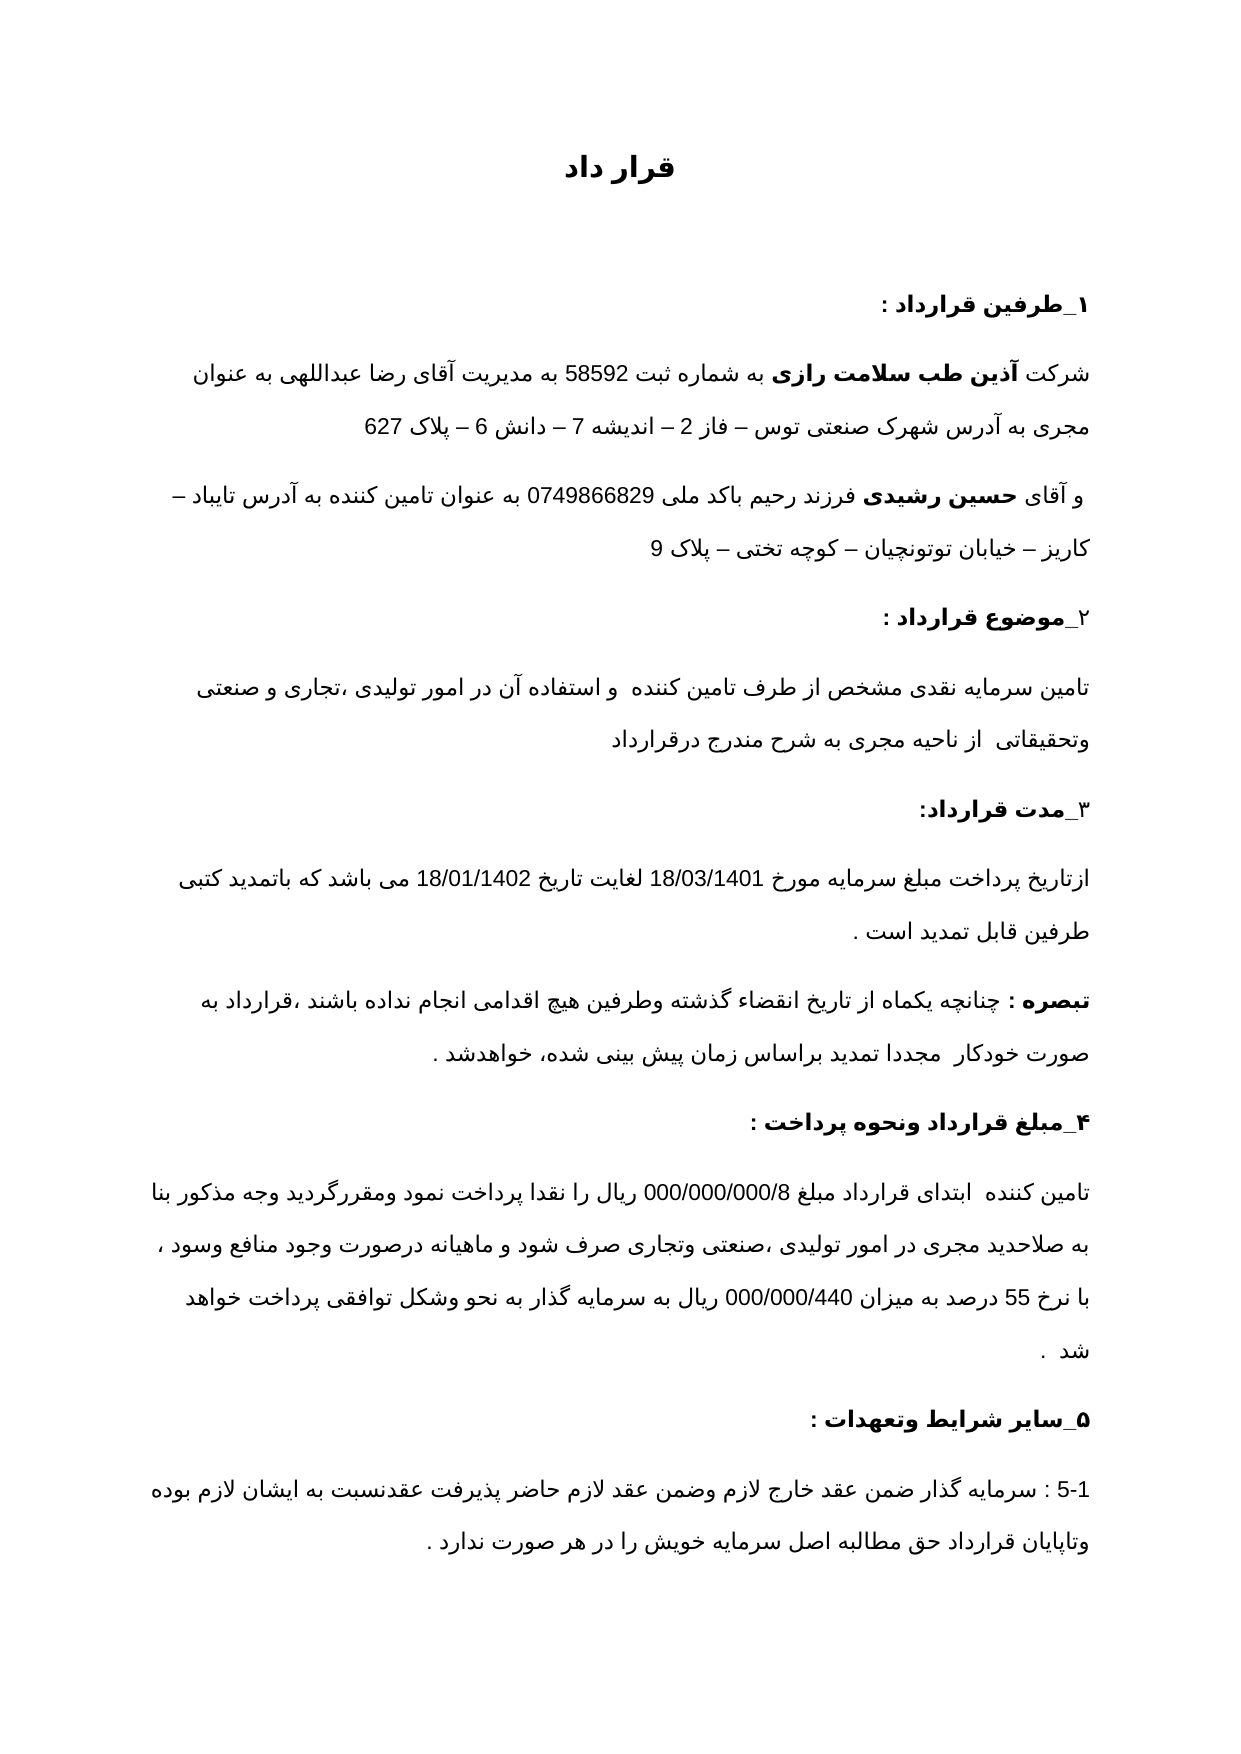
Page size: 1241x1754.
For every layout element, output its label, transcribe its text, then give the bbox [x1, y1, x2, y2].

text تامین سرمایه نقدی مشخص از طرف تامین کننده و استفاده آن در امور تولیدی ،تجاری و صنعتی وتحقیقاتی از ناحیه مجری به شرح مندرج درقرارداد [150, 674, 1090, 753]
text و آقای حسین رشیدی فرزند رحیم باکد ملی 0749866829 به عنوان تامین کننده به آدرس تایباد – کاریز – خیابان توتونچیان – کوچه تختی – پلاک 9 [150, 482, 1090, 561]
text ۴_مبلغ قرارداد ونحوه پرداخت : [150, 1109, 1090, 1136]
text ۳_مدت قرارداد: [150, 796, 1090, 822]
text ۲_موضوع قرارداد : [150, 604, 1090, 631]
text قرار داد [150, 150, 1090, 183]
text ازتاریخ پرداخت مبلغ سرمایه مورخ 18/03/1401 لغایت تاریخ 18/01/1402 می باشد که باتمدید کتبی طرفین قابل تمدید است . [150, 865, 1090, 944]
text تبصره : چنانچه یکماه از تاریخ انقضاء گذشته وطرفین هیچ اقدامی انجام نداده باشند ،قرارداد به صورت خودکار مجددا تمدید براساس زمان پیش بینی شده، خواهدشد . [150, 987, 1090, 1066]
text شرکت آذین طب سلامت رازی به شماره ثبت 58592 به مدیریت آقای رضا عبداللهی به عنوان مجری به آدرس شهرک صنعتی توس – فاز 2 – اندیشه 7 – دانش 6 – پلاک 627 [150, 360, 1090, 439]
text تامین کننده ابتدای قرارداد مبلغ 000/000/000/8 ریال را نقدا پرداخت نمود ومقررگردید وجه مذکور بنا به صلاحدید مجری در امور تولیدی ،صنعتی وتجاری صرف شود و ماهیانه درصورت وجود منافع وسود ، با نرخ 55 درصد به میزان 000/000/440 ریال به سرمایه گذار به نحو وشکل توافقی پرداخت خواهد شد . [150, 1179, 1090, 1363]
text ۵_سایر شرایط وتعهدات : [150, 1406, 1090, 1432]
text ۱_طرفین قرارداد : [150, 291, 1090, 317]
text 5-1 : سرمایه گذار ضمن عقد خارج لازم وضمن عقد لازم حاضر پذیرفت عقدنسبت به ایشان لازم بوده وتاپایان قرارداد حق مطالبه اصل سرمایه خویش را در هر صورت ندارد . [150, 1476, 1090, 1554]
